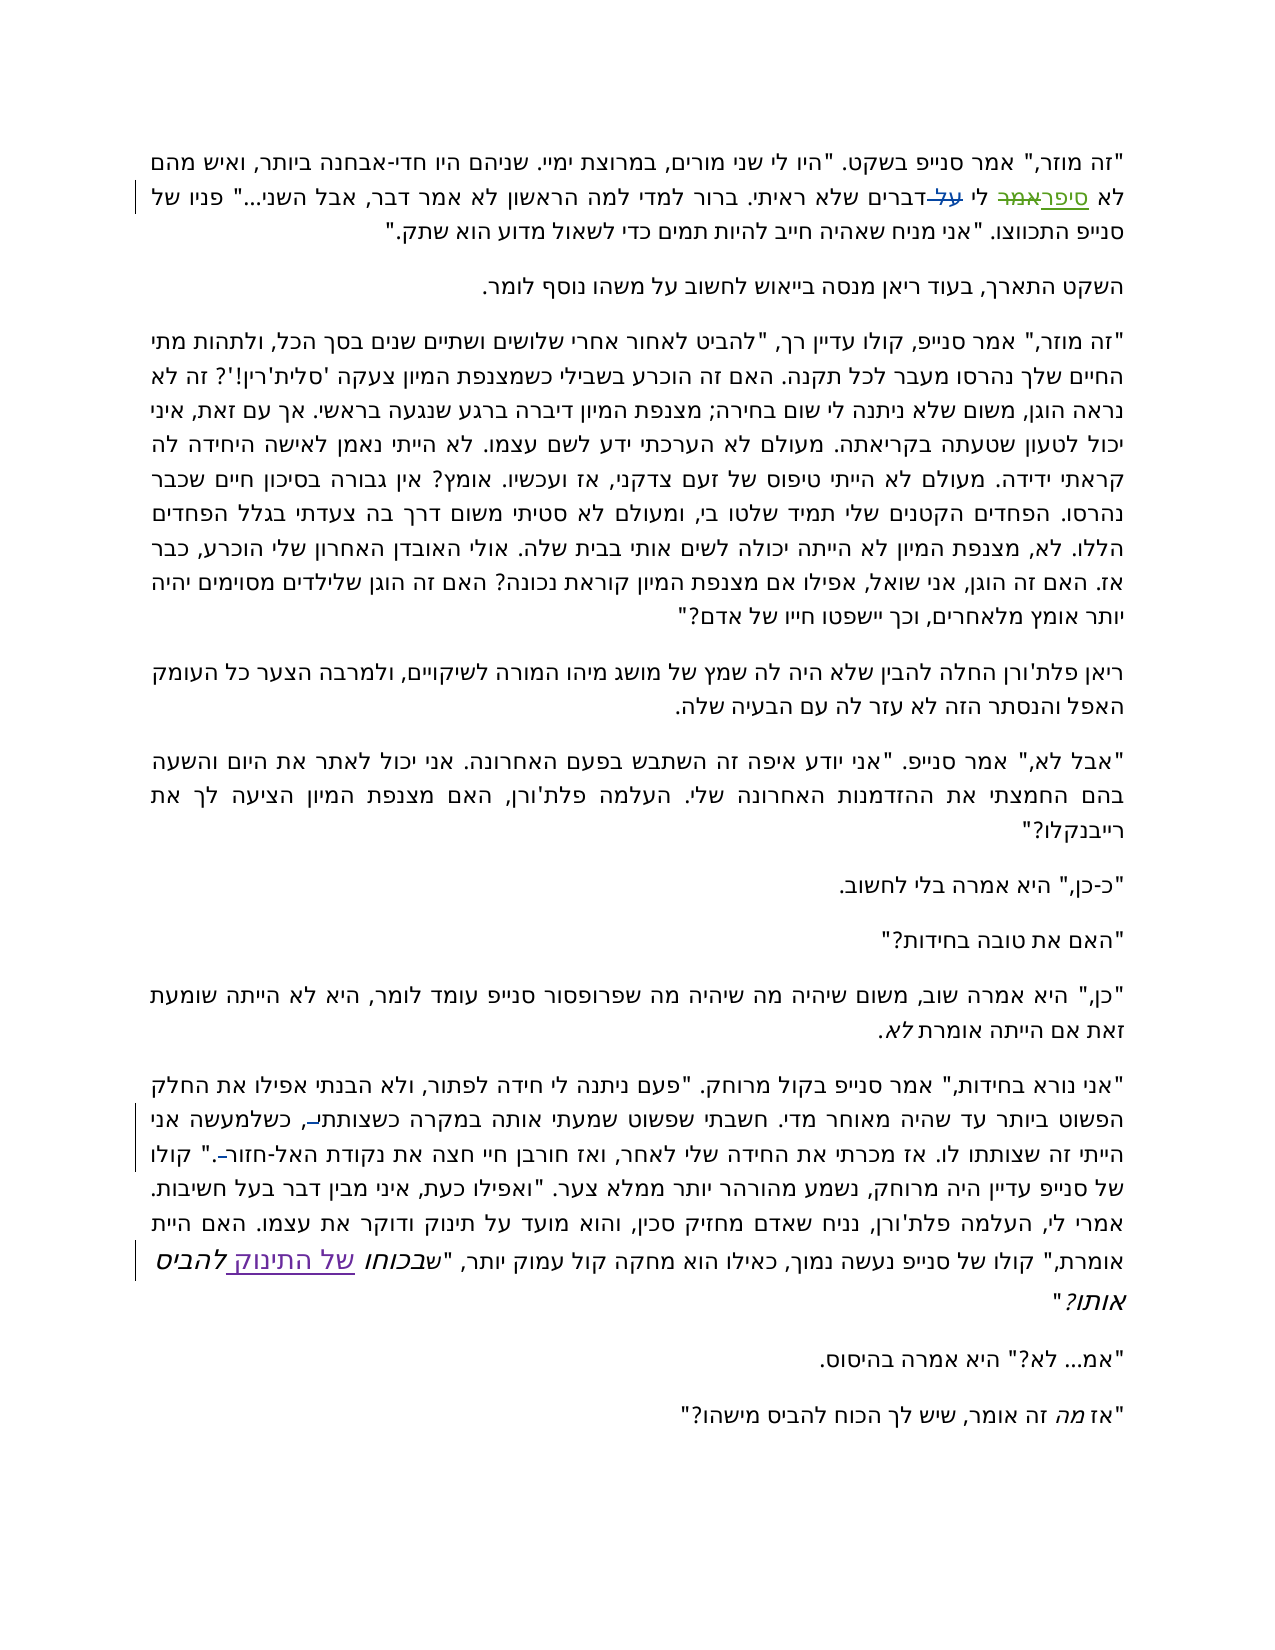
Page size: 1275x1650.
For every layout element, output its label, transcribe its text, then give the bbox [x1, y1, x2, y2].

text "אני נורא בחידות," אמר סנייפ בקול מרוחק. "פעם ניתנה לי חידה לפתור, ולא הבנתי אפילו את החלק הפשוט ביותר עד שהיה מאוחר מדי. חשבתי שפשוט שמעתי אותה במקרה כשצותתי, כשלמעשה אני הייתי זה שצותתו לו. אז מכרתי את החידה שלי לאחר, ואז חורבן חיי חצה את נקודת האל-חזור." קולו של סנייפ עדיין היה מרוחק, נשמע מהורהר יותר ממלא צער. "ואפילו כעת, איני מבין דבר בעל חשיבות. אמרי לי, העלמה פלת'ורן, נניח שאדם מחזיק סכין, והוא מועד על תינוק ודוקר את עצמו. האם היית אומרת," קולו של סנייפ נעשה נמוך, כאילו הוא מחקה קול עמוק יותר, "שבכוחו להביס אותו?" [150, 1073, 1125, 1321]
text "כן," היא אמרה שוב, משום שיהיה מה שיהיה מה שפרופסור סנייפ עומד לומר, היא לא הייתה שומעת זאת אם הייתה אומרת לא. [150, 983, 1125, 1048]
text "אבל לא," אמר סנייפ. "אני יודע איפה זה השתבש בפעם האחרונה. אני יכול לאתר את היום והשעה בהם החמצתי את ההזדמנות האחרונה שלי. העלמה פלת'ורן, האם מצנפת המיון הציעה לך את רייבנקלו?" [150, 749, 1125, 848]
text "אז מה זה אומר, שיש לך הכוח להביס מישהו?" [150, 1403, 1125, 1432]
text "זה מוזר," אמר סנייפ בשקט. "היו לי שני מורים, במרוצת ימיי. שניהם היו חדי-אבחנה ביותר, ואיש מהם לא לי דברים שלא ראיתי. ברור למדי למה הראשון לא אמר דבר, אבל השני…" פניו של סנייפ התכווצו. "אני מניח שאהיה חייב להיות תמים כדי לשאול מדוע הוא שתק." [150, 150, 1125, 249]
text "אמ… לא?" היא אמרה בהיסוס. [150, 1347, 1125, 1377]
text "זה מוזר," אמר סנייפ, קולו עדיין רך, "להביט לאחור אחרי שלושים ושתיים שנים בסך הכל, ולתהות מתי החיים שלך נהרסו מעבר לכל תקנה. האם זה הוכרע בשבילי כשמצנפת המיון צעקה 'סלית'רין!'? זה לא נראה הוגן, משום שלא ניתנה לי שום בחירה; מצנפת המיון דיברה ברגע שנגעה בראשי. אך עם זאת, איני יכול לטעון שטעתה בקריאתה. מעולם לא הערכתי ידע לשם עצמו. לא הייתי נאמן לאישה היחידה לה קראתי ידידה. מעולם לא הייתי טיפוס של זעם צדקני, אז ועכשיו. אומץ? אין גבורה בסיכון חיים שכבר נהרסו. הפחדים הקטנים שלי תמיד שלטו בי, ומעולם לא סטיתי משום דרך בה צעדתי בגלל הפחדים הללו. לא, מצנפת המיון לא הייתה יכולה לשים אותי בבית שלה. אולי האובדן האחרון שלי הוכרע, כבר אז. האם זה הוגן, אני שואל, אפילו אם מצנפת המיון קוראת נכונה? האם זה הוגן שלילדים מסוימים יהיה יותר אומץ מלאחרים, וכך יישפטו חייו של אדם?" [150, 329, 1125, 634]
text "האם את טובה בחידות?" [150, 928, 1125, 958]
text השקט התארך, בעוד ריאן מנסה בייאוש לחשוב על משהו נוסף לומר. [150, 274, 1125, 304]
text "כ-כן," היא אמרה בלי לחשוב. [150, 873, 1125, 903]
text ריאן פלת'ורן החלה להבין שלא היה לה שמץ של מושג מיהו המורה לשיקויים, ולמרבה הצער כל העומק האפל והנסתר הזה לא עזר לה עם הבעיה שלה. [150, 659, 1125, 724]
